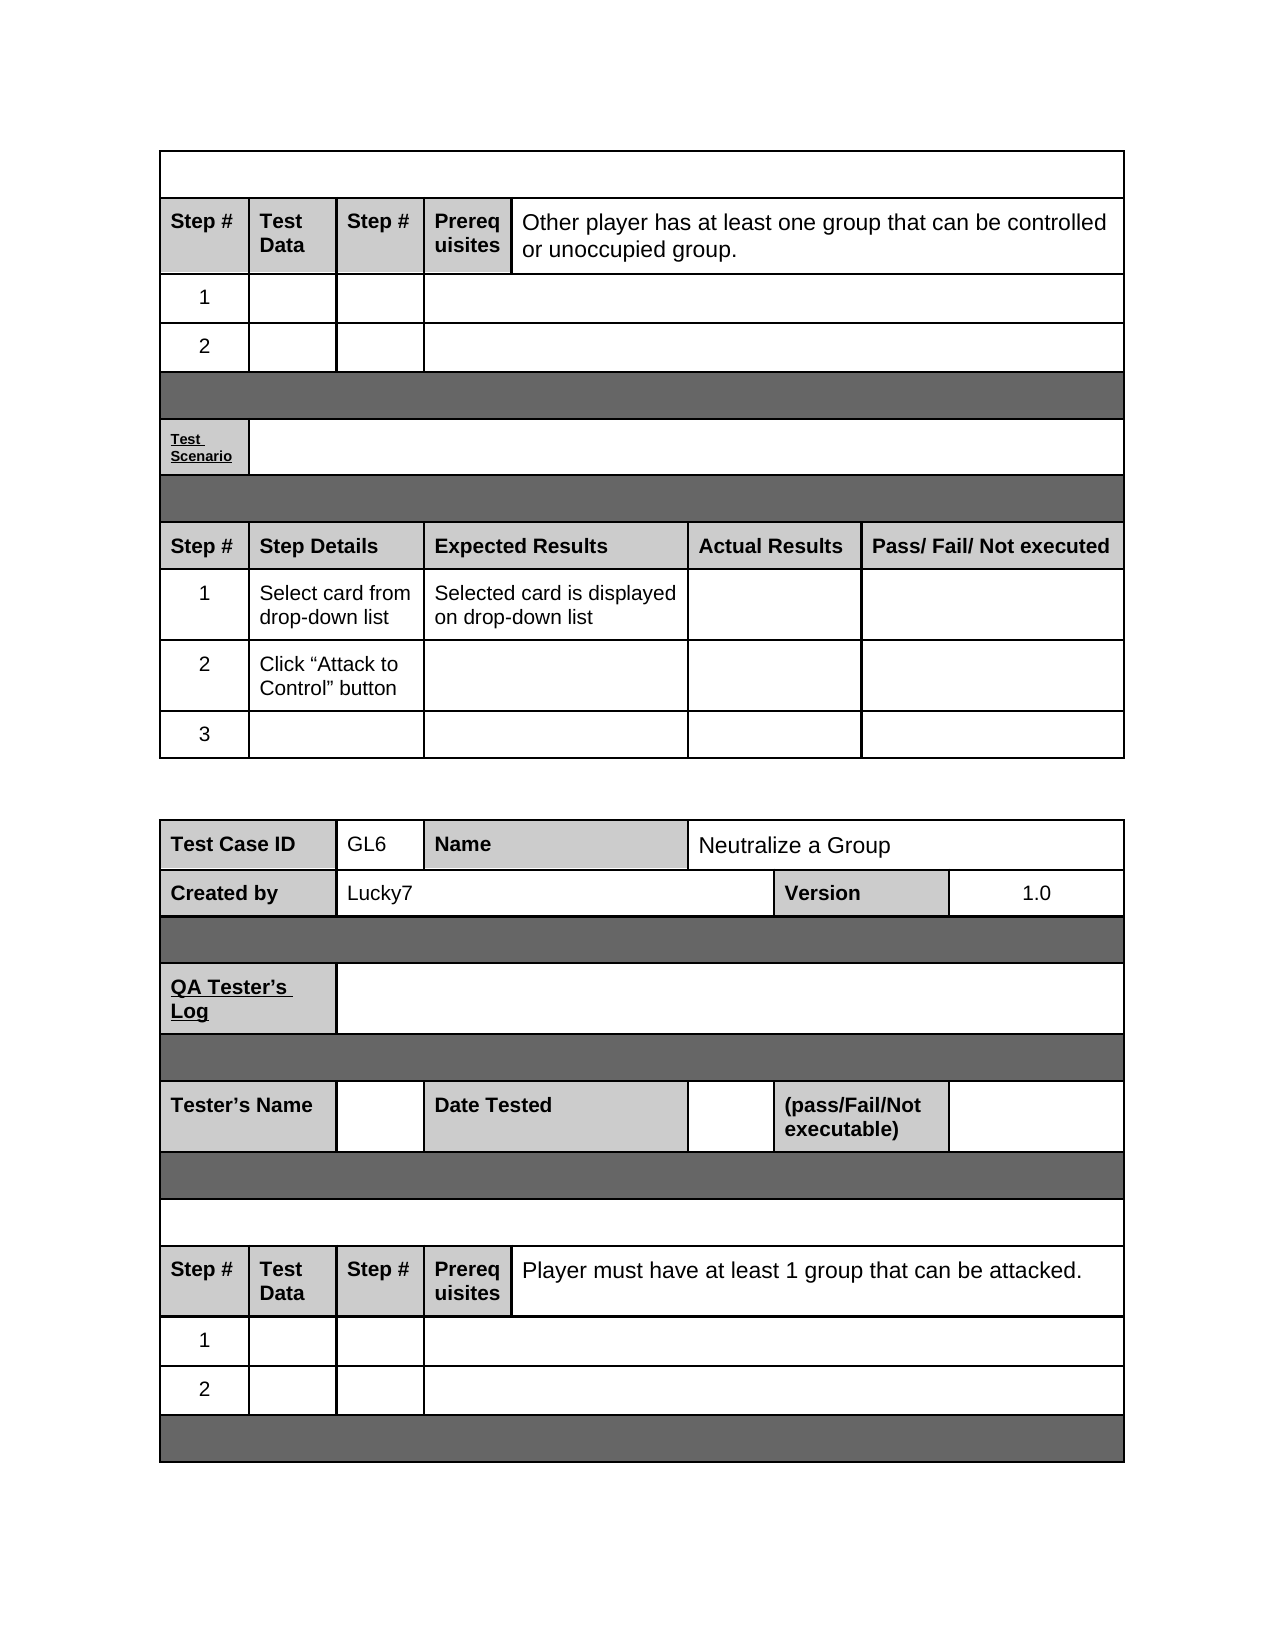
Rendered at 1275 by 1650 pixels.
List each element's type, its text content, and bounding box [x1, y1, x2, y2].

table_cell Lucky7 [338, 871, 773, 915]
table_header GL6 [338, 821, 423, 868]
table_header Name [425, 821, 687, 868]
table_cell Prerequisites [425, 199, 510, 272]
table_cell [338, 964, 1123, 1033]
table_cell [425, 1318, 1123, 1364]
table_cell QA Tester’s Log [161, 964, 335, 1033]
table_cell [250, 324, 335, 371]
table_cell [161, 476, 1123, 521]
table_cell [425, 275, 1123, 322]
table_header Test Case ID [161, 821, 335, 868]
table_cell Player must have at least 1 group that can be attacked. [513, 1247, 1123, 1315]
table_cell [863, 570, 1123, 639]
table_cell [863, 641, 1123, 710]
table_cell [250, 420, 1123, 474]
table_cell [689, 1082, 773, 1151]
table_cell Pass/ Fail/ Not executed [863, 523, 1123, 568]
table_cell [338, 1318, 423, 1364]
table_cell Step # [161, 1247, 248, 1315]
table_cell [863, 712, 1123, 757]
table_cell 2 [161, 324, 248, 371]
table_cell 1 [161, 570, 248, 639]
table_cell [161, 1200, 1123, 1244]
table_cell [425, 712, 687, 757]
table_cell [250, 1367, 335, 1414]
table_cell 1.0 [950, 871, 1123, 915]
table_cell [338, 275, 423, 322]
table_cell 1 [161, 1318, 248, 1364]
table_cell [950, 1082, 1123, 1151]
table_cell [338, 1367, 423, 1414]
table_cell Other player has at least one group that can be controlled or unoccupied group. [513, 199, 1123, 272]
table_cell 3 [161, 712, 248, 757]
table_cell Step # [338, 199, 423, 272]
table_cell [338, 1082, 423, 1151]
table_cell Tester’s Name [161, 1082, 335, 1151]
table_header Neutralize a Group [689, 821, 1123, 868]
table_cell [689, 712, 860, 757]
table_cell [161, 918, 1123, 962]
table_cell Test Scenario [161, 420, 248, 474]
table_cell (pass/Fail/Not executable) [775, 1082, 948, 1151]
table_cell Step # [161, 523, 248, 568]
table_cell Prerequisites [425, 1247, 510, 1315]
table_cell [161, 1416, 1123, 1461]
table_cell 1 [161, 275, 248, 322]
table_cell Step # [338, 1247, 423, 1315]
table_cell [161, 1153, 1123, 1198]
table_cell [425, 324, 1123, 371]
table_cell [250, 712, 423, 757]
table_cell Created by [161, 871, 335, 915]
table_cell [161, 373, 1123, 418]
table_cell [338, 324, 423, 371]
table_cell Selected card is displayed on drop-down list [425, 570, 687, 639]
table_cell Actual Results [689, 523, 860, 568]
table_cell 2 [161, 1367, 248, 1414]
table_cell Expected Results [425, 523, 687, 568]
table_cell [425, 641, 687, 710]
table_cell [161, 152, 1123, 197]
table_cell Date Tested [425, 1082, 687, 1151]
table_cell Step # [161, 199, 248, 272]
table_cell [161, 1035, 1123, 1080]
table_cell Version [775, 871, 948, 915]
table_cell [250, 1318, 335, 1364]
table_cell [689, 570, 860, 639]
table_cell Step Details [250, 523, 423, 568]
table_cell [425, 1367, 1123, 1414]
table_cell Select card from drop-down list [250, 570, 423, 639]
table_cell [250, 275, 335, 322]
table_cell Test Data [250, 199, 335, 272]
table_cell Test Data [250, 1247, 335, 1315]
table_cell 2 [161, 641, 248, 710]
table_cell Click “Attack to Control” button [250, 641, 423, 710]
table_cell [689, 641, 860, 710]
